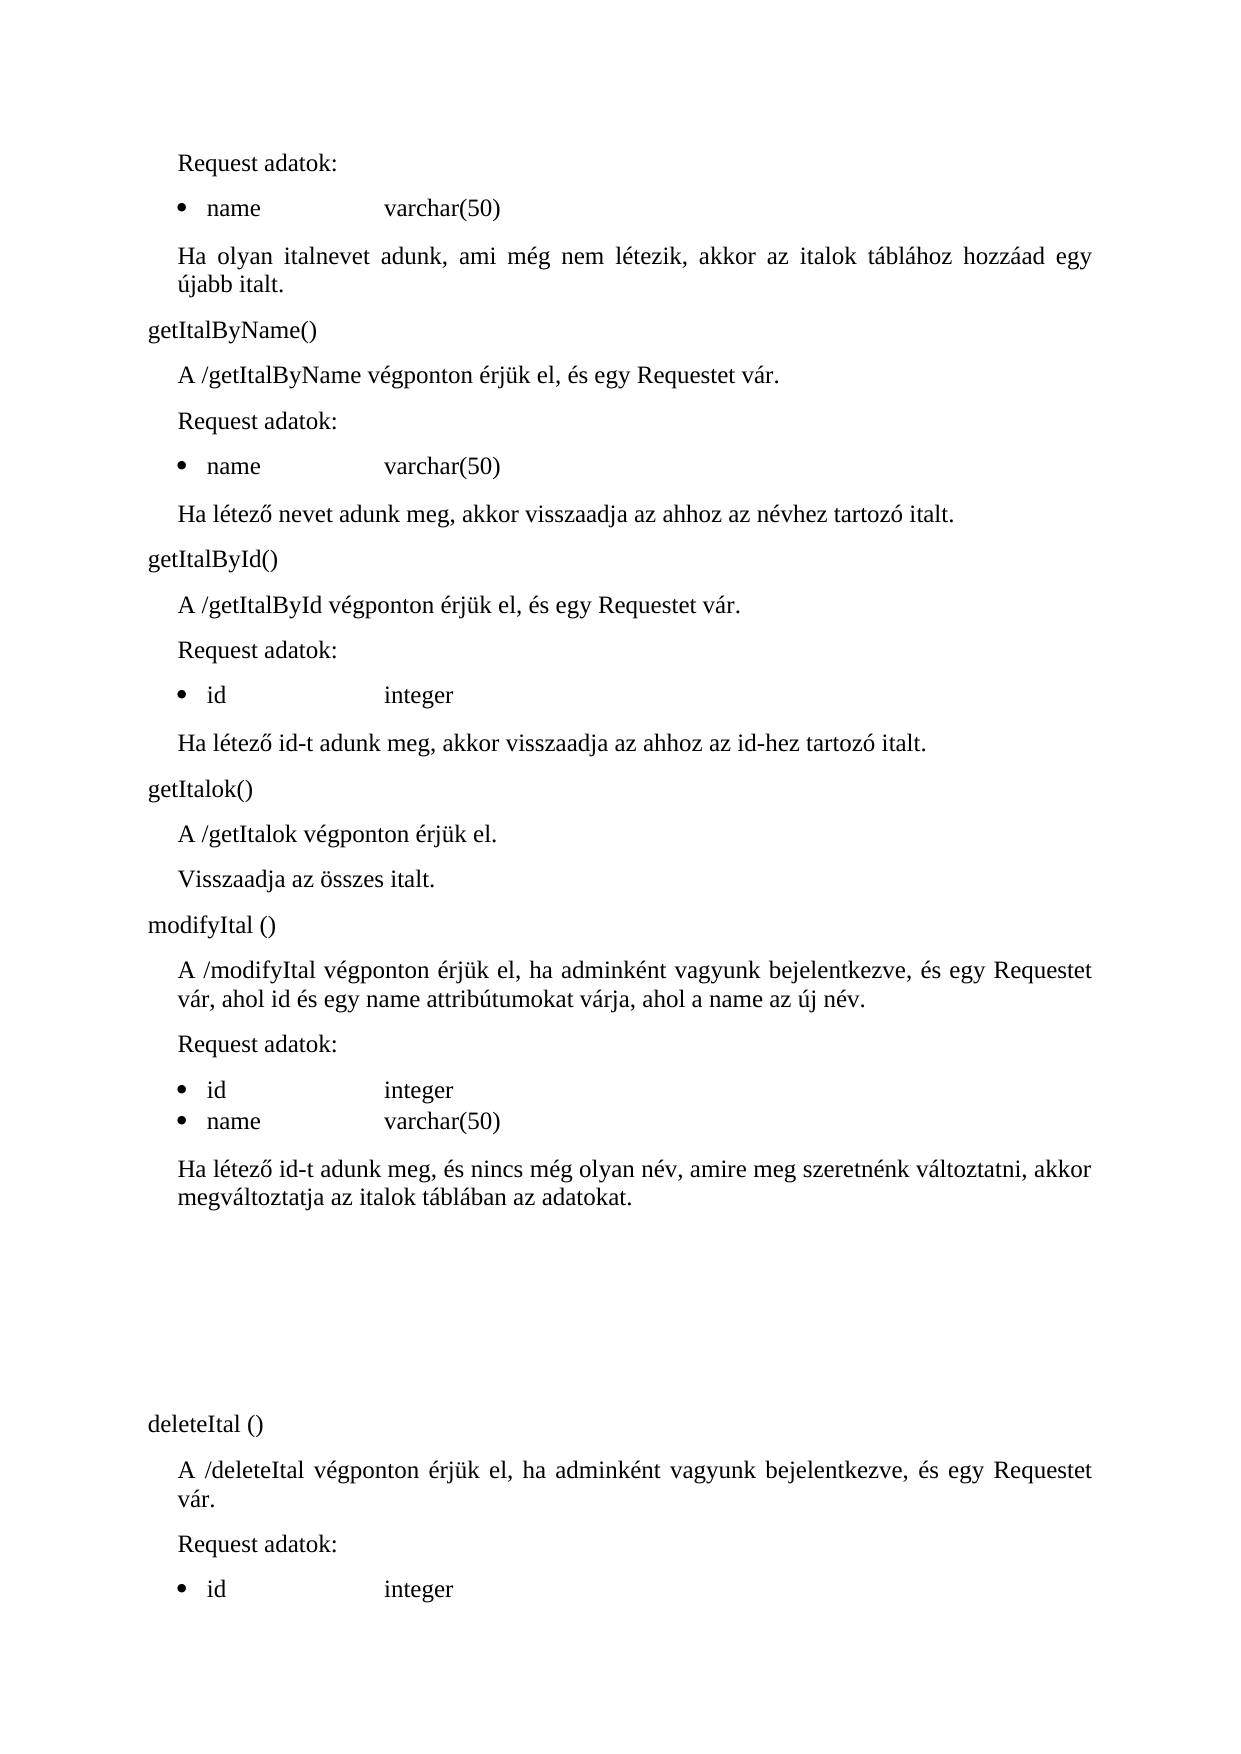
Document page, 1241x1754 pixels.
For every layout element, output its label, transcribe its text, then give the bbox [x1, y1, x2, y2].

text A /getItalByName végponton érjük el, és egy Requestet vár. [177, 360, 1093, 389]
text Ha olyan italnevet adunk, ami még nem létezik, akkor az italok táblához hozzáad egy újabb italt. [177, 241, 1093, 298]
text getItalok() [148, 774, 1093, 802]
text getItalByName() [148, 315, 1093, 344]
text Request adatok: [177, 1029, 1093, 1058]
list id integer [177, 1574, 1093, 1603]
text getItalById() [148, 544, 1093, 573]
text A /deleteItal végponton érjük el, ha adminként vagyunk bejelentkezve, és egy Requestet vár. [177, 1455, 1093, 1512]
text A /getItalok végponton érjük el. [177, 819, 1093, 848]
text Ha létező id-t adunk meg, és nincs még olyan név, amire meg szeretnénk változtatni, akkor megváltoztatja az italok táblában az adatokat. [177, 1154, 1093, 1211]
list name varchar(50) [177, 193, 1093, 222]
text modifyItal () [148, 910, 1093, 939]
text Visszaadja az összes italt. [177, 864, 1093, 893]
text Ha létező id-t adunk meg, akkor visszaadja az ahhoz az id-hez tartozó italt. [177, 728, 1093, 757]
list name varchar(50) [177, 451, 1093, 480]
text Request adatok: [177, 1529, 1093, 1558]
text Request adatok: [177, 635, 1093, 664]
text A /modifyItal végponton érjük el, ha adminként vagyunk bejelentkezve, és egy Requestet vár, ahol id és egy name attribútumokat várja, ahol a name az új név. [177, 955, 1093, 1013]
text A /getItalById végponton érjük el, és egy Requestet vár. [177, 590, 1093, 618]
text Ha létező nevet adunk meg, akkor visszaadja az ahhoz az névhez tartozó italt. [177, 499, 1093, 528]
list name varchar(50) [177, 1106, 1093, 1135]
text Request adatok: [177, 148, 1093, 176]
list id integer [177, 681, 1093, 709]
text deleteItal () [148, 1409, 1093, 1438]
text Request adatok: [177, 406, 1093, 434]
list id integer [177, 1075, 1093, 1104]
